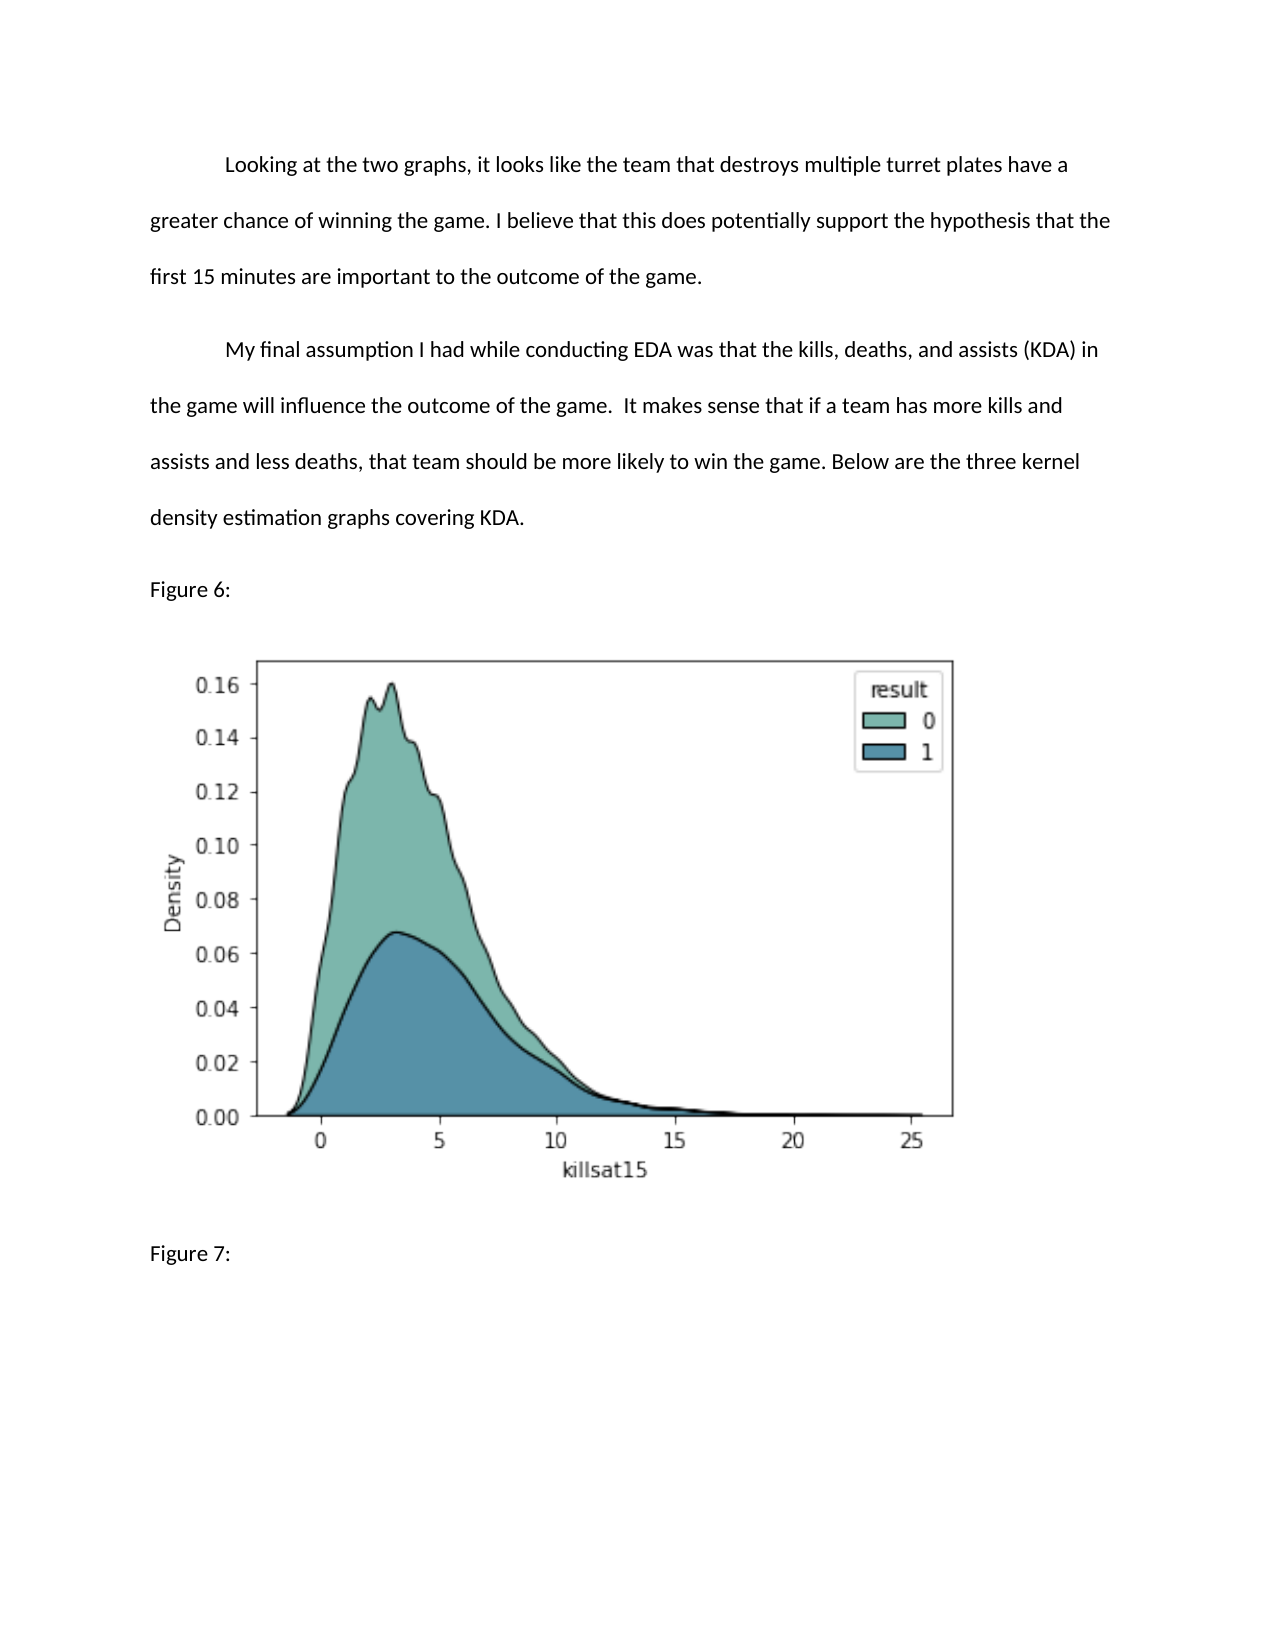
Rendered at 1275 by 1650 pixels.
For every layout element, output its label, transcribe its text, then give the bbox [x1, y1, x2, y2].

picture [150, 648, 967, 1195]
text My final assumption I had while conducting EDA was that the kills, deaths, and assists (KDA) in the game will influence the outcome of the game. It makes sense that if a team has more kills and assists and less deaths, that team should be more likely to win the game. Below are the three kernel density estimation graphs covering KDA. [150, 335, 1125, 531]
text Figure 7: [150, 1239, 1125, 1267]
text Looking at the two graphs, it looks like the team that destroys multiple turret plates have a greater chance of winning the game. I believe that this does potentially support the hypothesis that the first 15 minutes are important to the outcome of the game. [150, 150, 1125, 290]
text Figure 6: [150, 576, 1125, 604]
